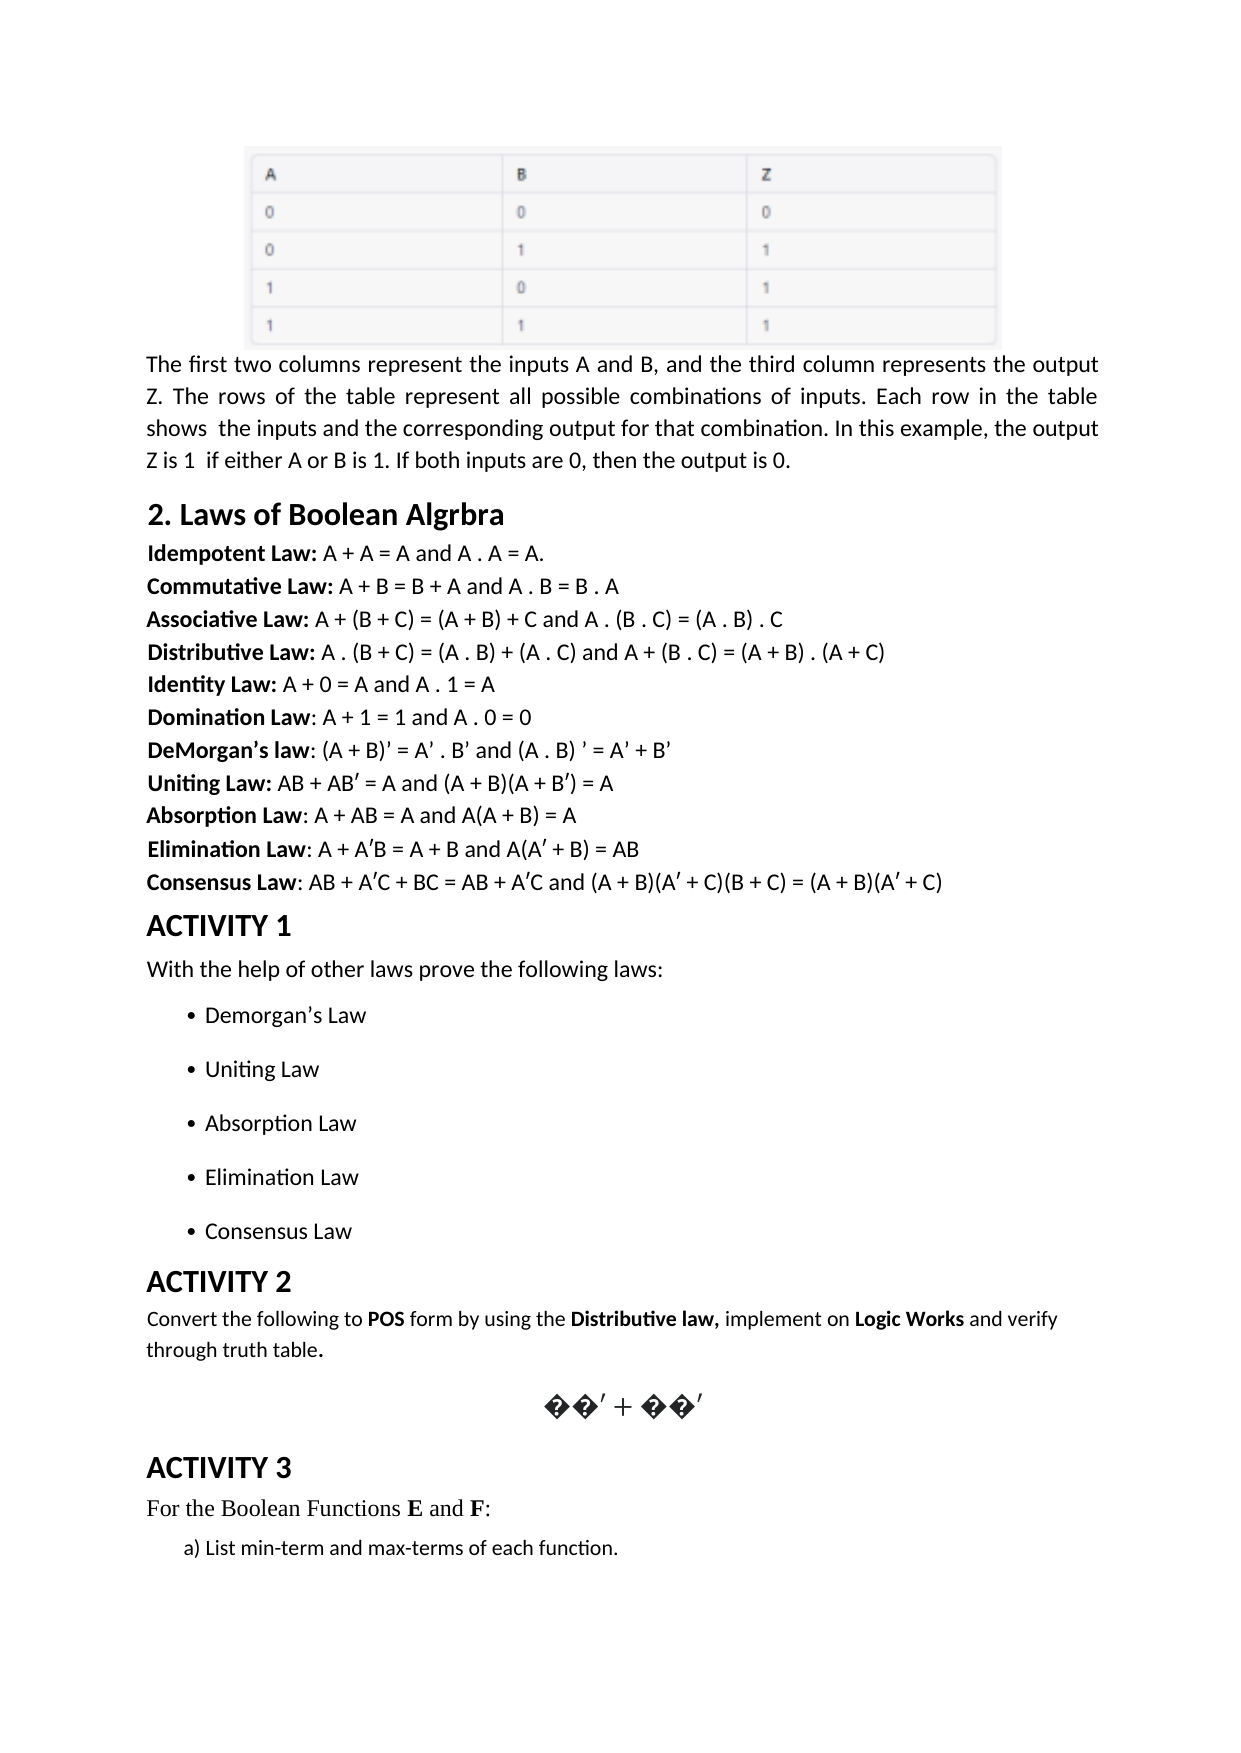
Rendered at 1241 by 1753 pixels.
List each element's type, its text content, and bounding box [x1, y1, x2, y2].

text Consensus Law: AB + AʹC + BC = AB + AʹC and (A + B)(Aʹ + C)(B + C) = (A + B)(Aʹ + C) ACTIVITY 1 [146, 867, 953, 944]
text Idempotent Law: A + A = A and A . A = A. [147, 538, 1100, 568]
text 2. Laws of Boolean Algrbra [147, 494, 1100, 533]
text Absorption Law: A + AB = A and A(A + B) = A [146, 801, 1100, 830]
text ∙ Absorption Law [183, 1096, 1100, 1145]
text Domination Law: A + 1 = 1 and A . 0 = 0 [147, 702, 1100, 731]
text ∙ Elimination Law [183, 1150, 1100, 1199]
text With the help of other laws prove the following laws: [147, 954, 1100, 983]
text Distributive Law: A . (B + C) = (A . B) + (A . C) and A + (B . C) = (A + B) . (A + C) Identity Law: A + 0 = A and A . 1 = A [147, 637, 894, 698]
text Elimination Law: A + AʹB = A + B and A(Aʹ + B) = AB [147, 834, 1100, 863]
text Commutative Law: A + B = B + A and A . B = B . A [147, 571, 1100, 601]
text Associative Law: A + (B + C) = (A + B) + C and A . (B . C) = (A . B) . C [146, 604, 1100, 634]
text ∙ Consensus Law [183, 1204, 1100, 1253]
text The first two columns represent the inputs A and B, and the third column represents the output Z. The rows of the table represent all possible combinations of inputs. Each row in the table shows the inputs and the corresponding output for that combination. In this example, the output Z is 1 if either A or B is 1. If both inputs are 0, then the output is 0. [146, 349, 1100, 474]
text For the Boolean Functions E and F: [146, 1494, 1100, 1522]
text Convert the following to POS form by using the Distributive law, implement on Logic Works and verify through truth table. [146, 1305, 1081, 1363]
text ACTIVITY 3 [146, 1447, 1100, 1486]
text ∙ Demorgan’s Law [183, 988, 1100, 1037]
text a) List min-term and max-terms of each function. [183, 1534, 1100, 1561]
text ∙ Uniting Law [183, 1042, 1100, 1091]
text Uniting Law: AB + ABʹ = A and (A + B)(A + Bʹ) = A [147, 768, 1100, 797]
picture [243, 146, 1003, 350]
text ACTIVITY 2 [146, 1261, 1100, 1300]
text DeMorgan’s law: (A + B)’ = A’ . B’ and (A . B) ’ = A’ + B’ [147, 735, 1100, 764]
text ��′ + ��′ [146, 1388, 1100, 1421]
